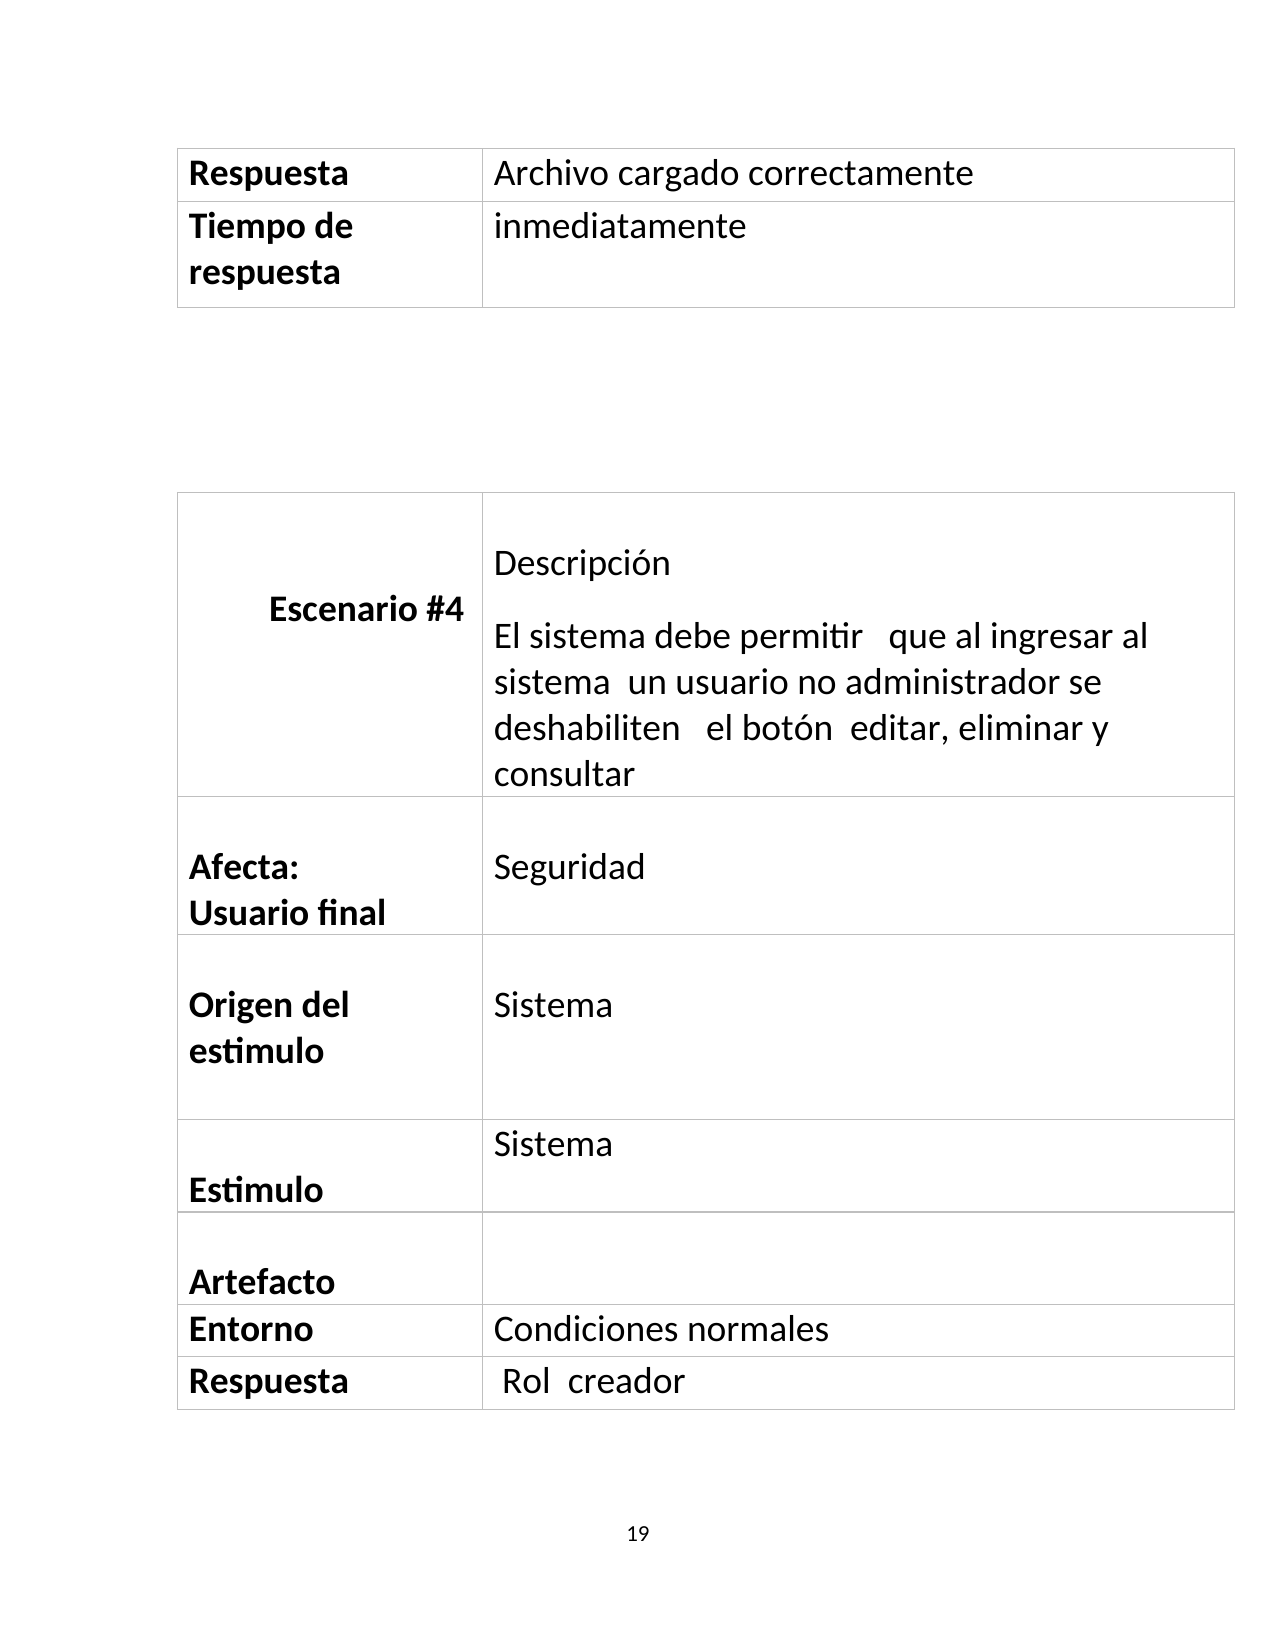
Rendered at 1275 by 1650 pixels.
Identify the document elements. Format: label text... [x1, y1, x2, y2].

table_cell Afecta: Usuario final [178, 797, 482, 934]
table_cell Archivo cargado correctamente [483, 149, 1234, 201]
table_cell [483, 1213, 1234, 1304]
table_cell Artefacto [178, 1213, 482, 1304]
table_header Descripción El sistema debe permitir que al ingresar al sistema un usuario no administrador se deshabiliten el botón editar, eliminar y consultar [483, 493, 1234, 796]
table_cell Respuesta [178, 1357, 482, 1409]
table_cell Seguridad [483, 797, 1234, 934]
table_cell Sistema [483, 1120, 1234, 1211]
table_cell Condiciones normales [483, 1305, 1234, 1356]
table_cell Tiempo de respuesta [178, 202, 482, 307]
table_cell Sistema [483, 935, 1234, 1119]
table_cell Respuesta [178, 149, 482, 201]
table_header Escenario #4 [178, 493, 482, 796]
table_cell inmediatamente [483, 202, 1234, 307]
table_cell Estimulo [178, 1120, 482, 1211]
table_cell Entorno [178, 1305, 482, 1356]
table_cell Rol creador [483, 1357, 1234, 1409]
table_cell Origen del estimulo [178, 935, 482, 1119]
